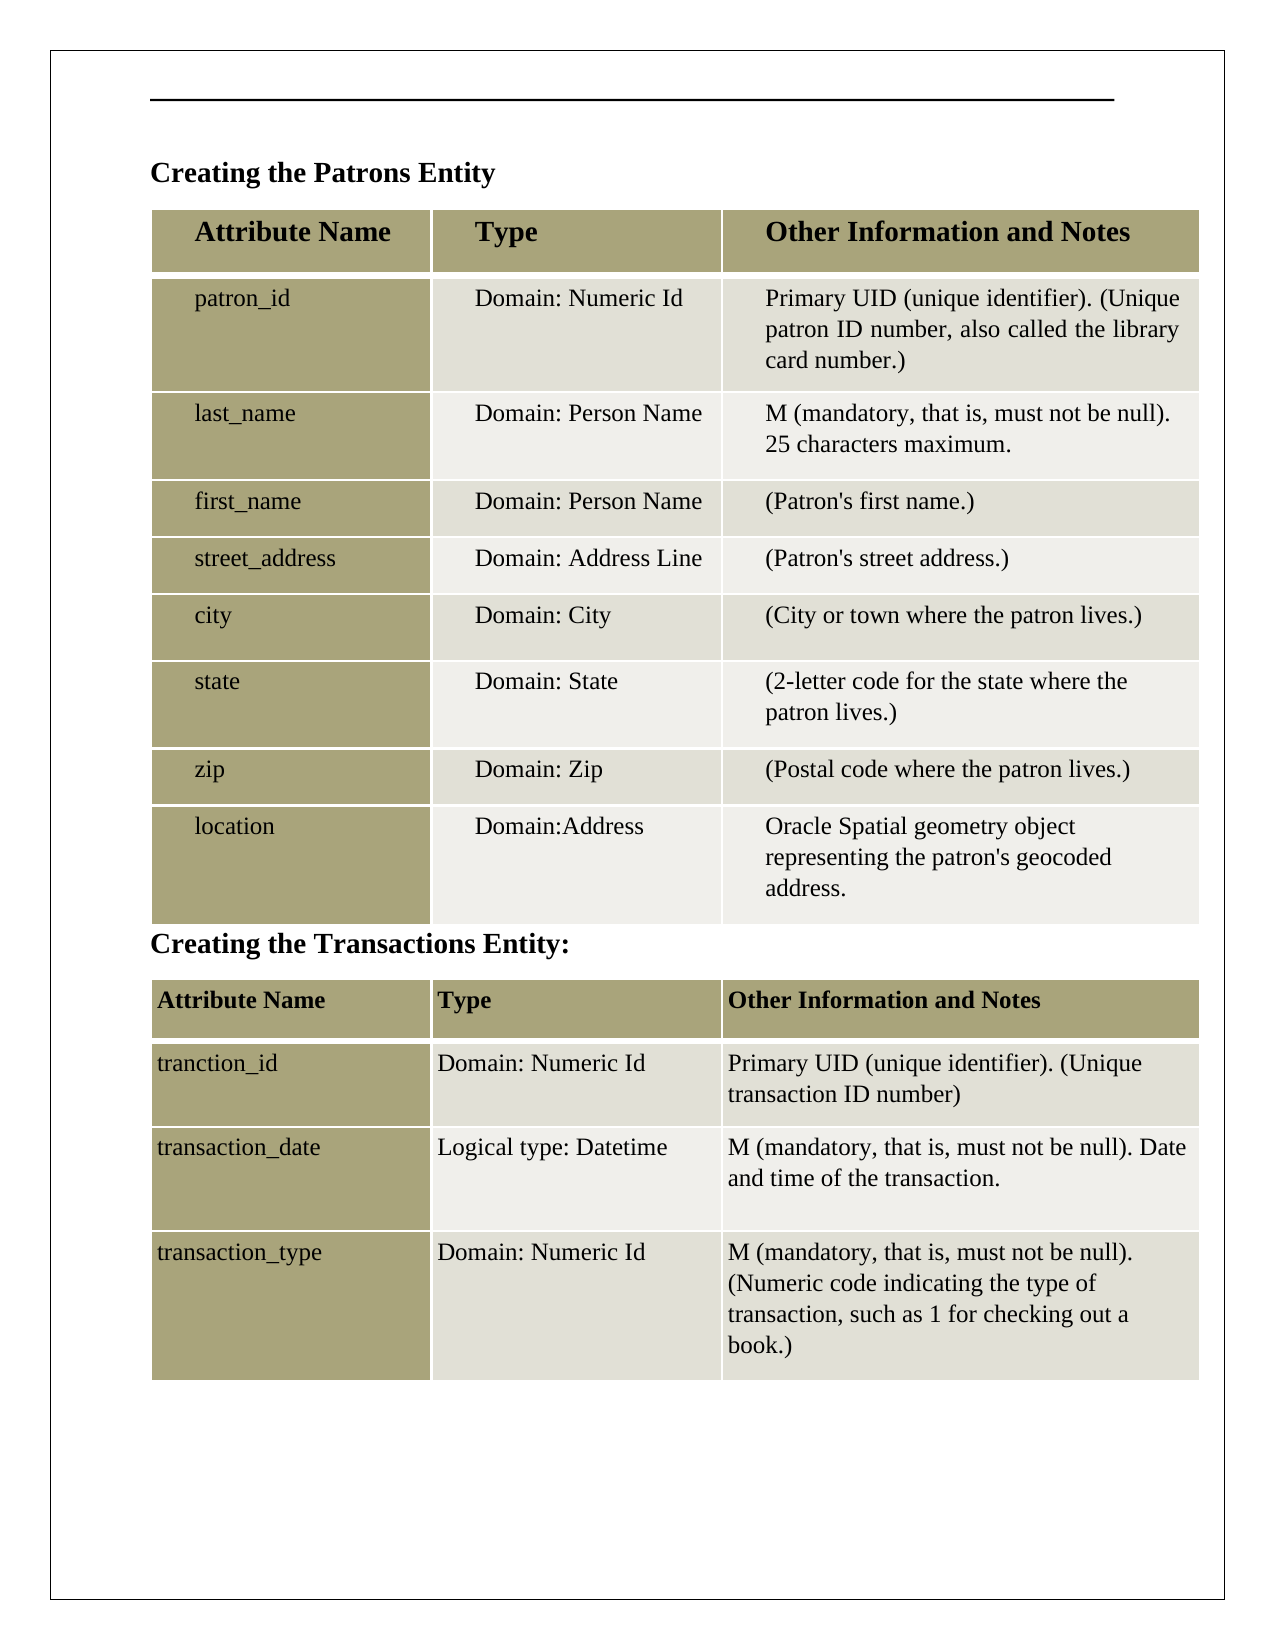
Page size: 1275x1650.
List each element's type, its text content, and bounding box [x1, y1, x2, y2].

table_cell zip [152, 750, 430, 804]
table_header Attribute Name [152, 980, 430, 1038]
table_cell Domain:Address [433, 807, 721, 924]
table_cell Domain: Numeric Id [433, 1044, 721, 1126]
table_header Other Information and Notes [723, 980, 1199, 1038]
table_cell street_address [152, 538, 430, 593]
table_cell Domain: Person Name [433, 481, 721, 536]
table_cell (Postal code where the patron lives.) [723, 750, 1199, 804]
table_header Attribute Name [152, 210, 430, 272]
table_cell Domain: State [433, 662, 721, 747]
table_cell M (mandatory, that is, must not be null). 25 characters maximum. [723, 393, 1199, 479]
table_cell last_name [152, 393, 430, 479]
table_cell M (mandatory, that is, must not be null). (Numeric code indicating the type of transaction, such as 1 for checking out a book.) [723, 1232, 1199, 1380]
table_cell Domain: City [433, 595, 721, 660]
table_cell Primary UID (unique identifier). (Unique patron ID number, also called the library card number.) [723, 279, 1199, 391]
table_cell (Patron's street address.) [723, 538, 1199, 593]
table_cell first_name [152, 481, 430, 536]
table_cell Domain: Address Line [433, 538, 721, 593]
table_cell city [152, 595, 430, 660]
table_cell Domain: Numeric Id [433, 1232, 721, 1380]
table_cell transaction_date [152, 1128, 430, 1230]
table_header Other Information and Notes [723, 210, 1199, 272]
table_cell location [152, 807, 430, 924]
text Creating the Transactions Entity: [150, 926, 1214, 959]
table_cell Logical type: Datetime [433, 1128, 721, 1230]
subtitle Creating the Patrons Entity [150, 155, 1214, 189]
table_cell Domain: Person Name [433, 393, 721, 479]
table_cell Oracle Spatial geometry object representing the patron's geocoded address. [723, 807, 1199, 924]
table_cell M (mandatory, that is, must not be null). Date and time of the transaction. [723, 1128, 1199, 1230]
table_cell (City or town where the patron lives.) [723, 595, 1199, 660]
table_cell tranction_id [152, 1044, 430, 1126]
table_cell (2-letter code for the state where the patron lives.) [723, 662, 1199, 747]
table_cell Domain: Zip [433, 750, 721, 804]
table_cell transaction_type [152, 1232, 430, 1380]
table_cell state [152, 662, 430, 747]
table_cell Domain: Numeric Id [433, 279, 721, 391]
table_cell patron_id [152, 279, 430, 391]
table_header Type [433, 980, 721, 1038]
table_header Type [433, 210, 721, 272]
table_cell Primary UID (unique identifier). (Unique transaction ID number) [723, 1044, 1199, 1126]
table_cell (Patron's first name.) [723, 481, 1199, 536]
